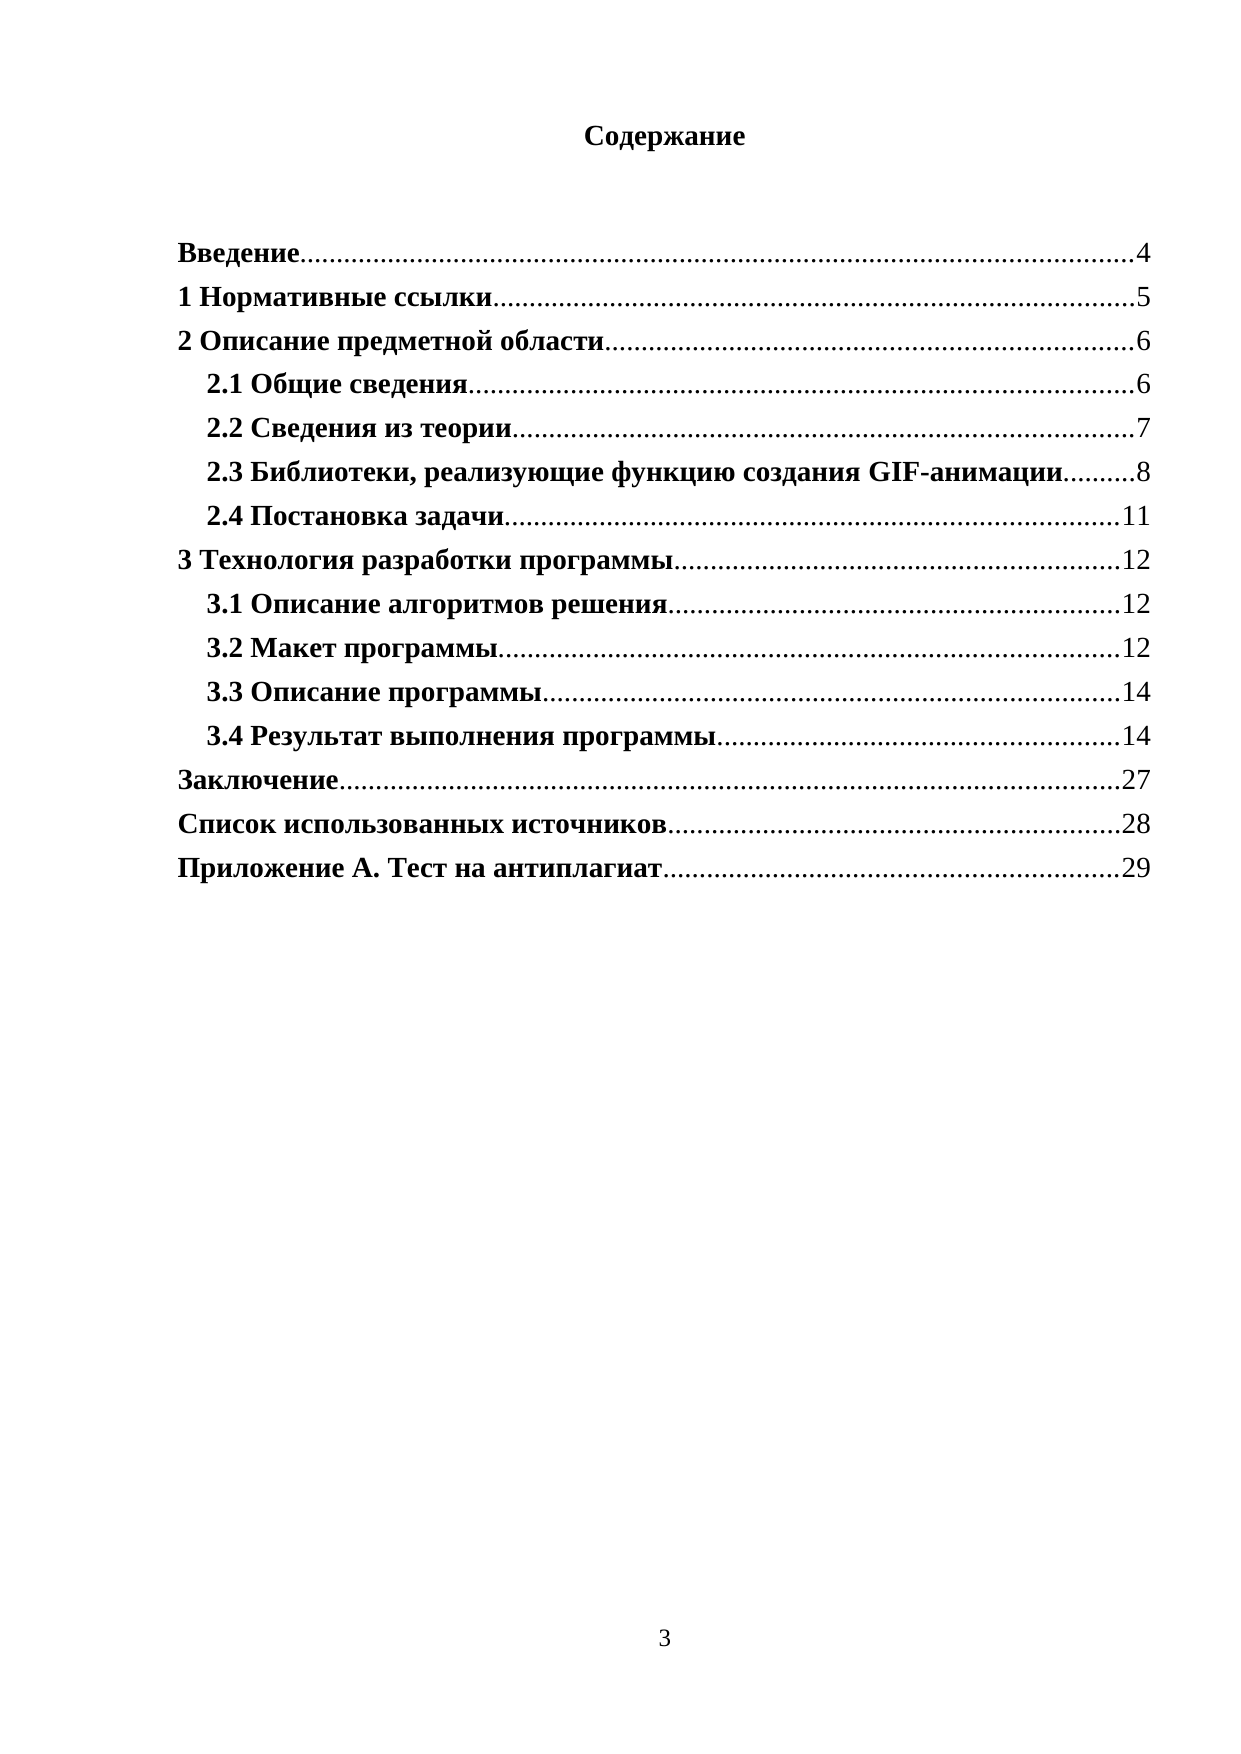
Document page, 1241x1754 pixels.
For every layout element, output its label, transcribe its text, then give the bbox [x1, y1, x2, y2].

text Содержание [177, 118, 1152, 152]
